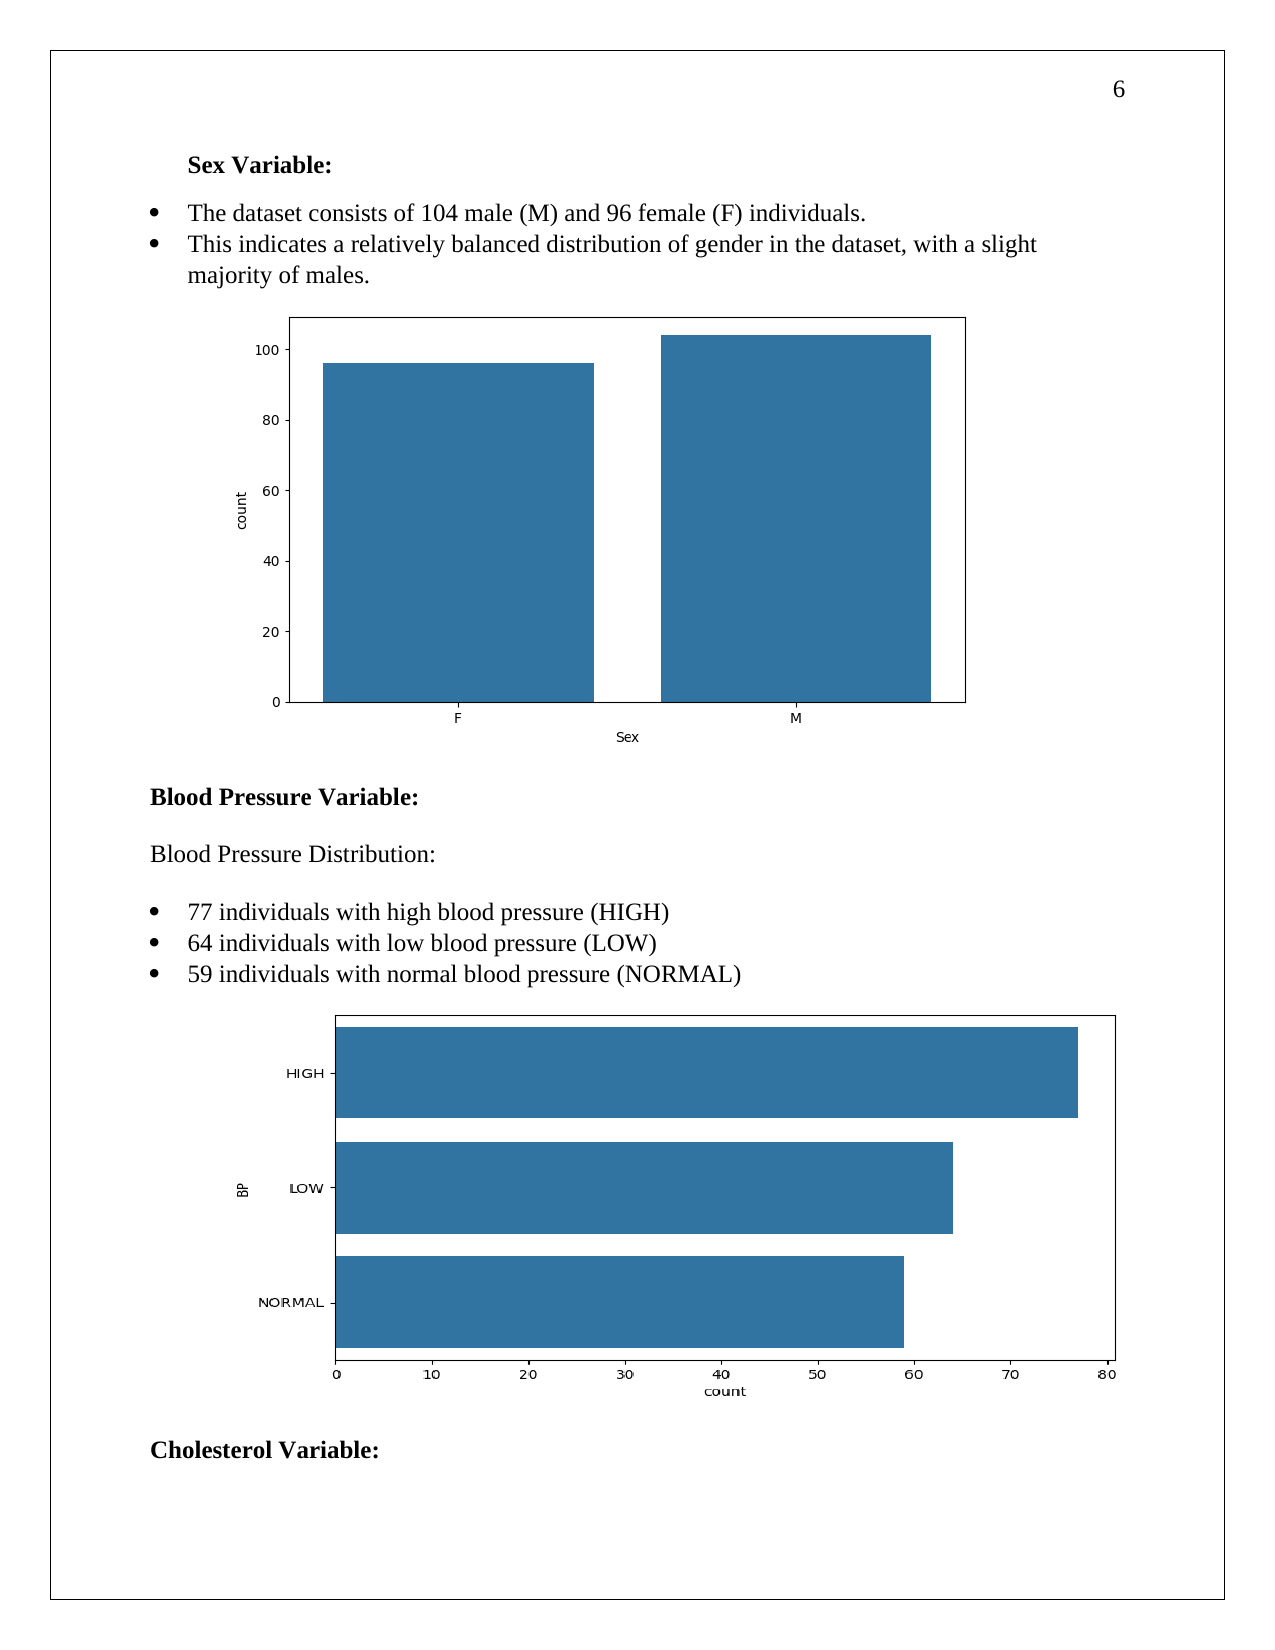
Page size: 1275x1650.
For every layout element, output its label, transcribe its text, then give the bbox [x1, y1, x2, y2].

list 59 individuals with normal blood pressure (NORMAL) [150, 959, 1125, 988]
list 64 individuals with low blood pressure (LOW) [150, 928, 1125, 957]
text Blood Pressure Distribution: [150, 839, 1125, 868]
text Cholesterol Variable: [150, 1436, 1125, 1464]
picture [225, 307, 974, 754]
text Sex Variable: [187, 150, 1125, 179]
list 77 individuals with high blood pressure (HIGH) [150, 897, 1125, 926]
list The dataset consists of 104 male (M) and 96 female (F) individuals. [150, 198, 1125, 226]
picture [225, 1006, 1128, 1407]
list This indicates a relatively balanced distribution of gender in the dataset, with a slight majority of males. [150, 229, 1125, 288]
text Blood Pressure Variable: [150, 782, 1125, 811]
